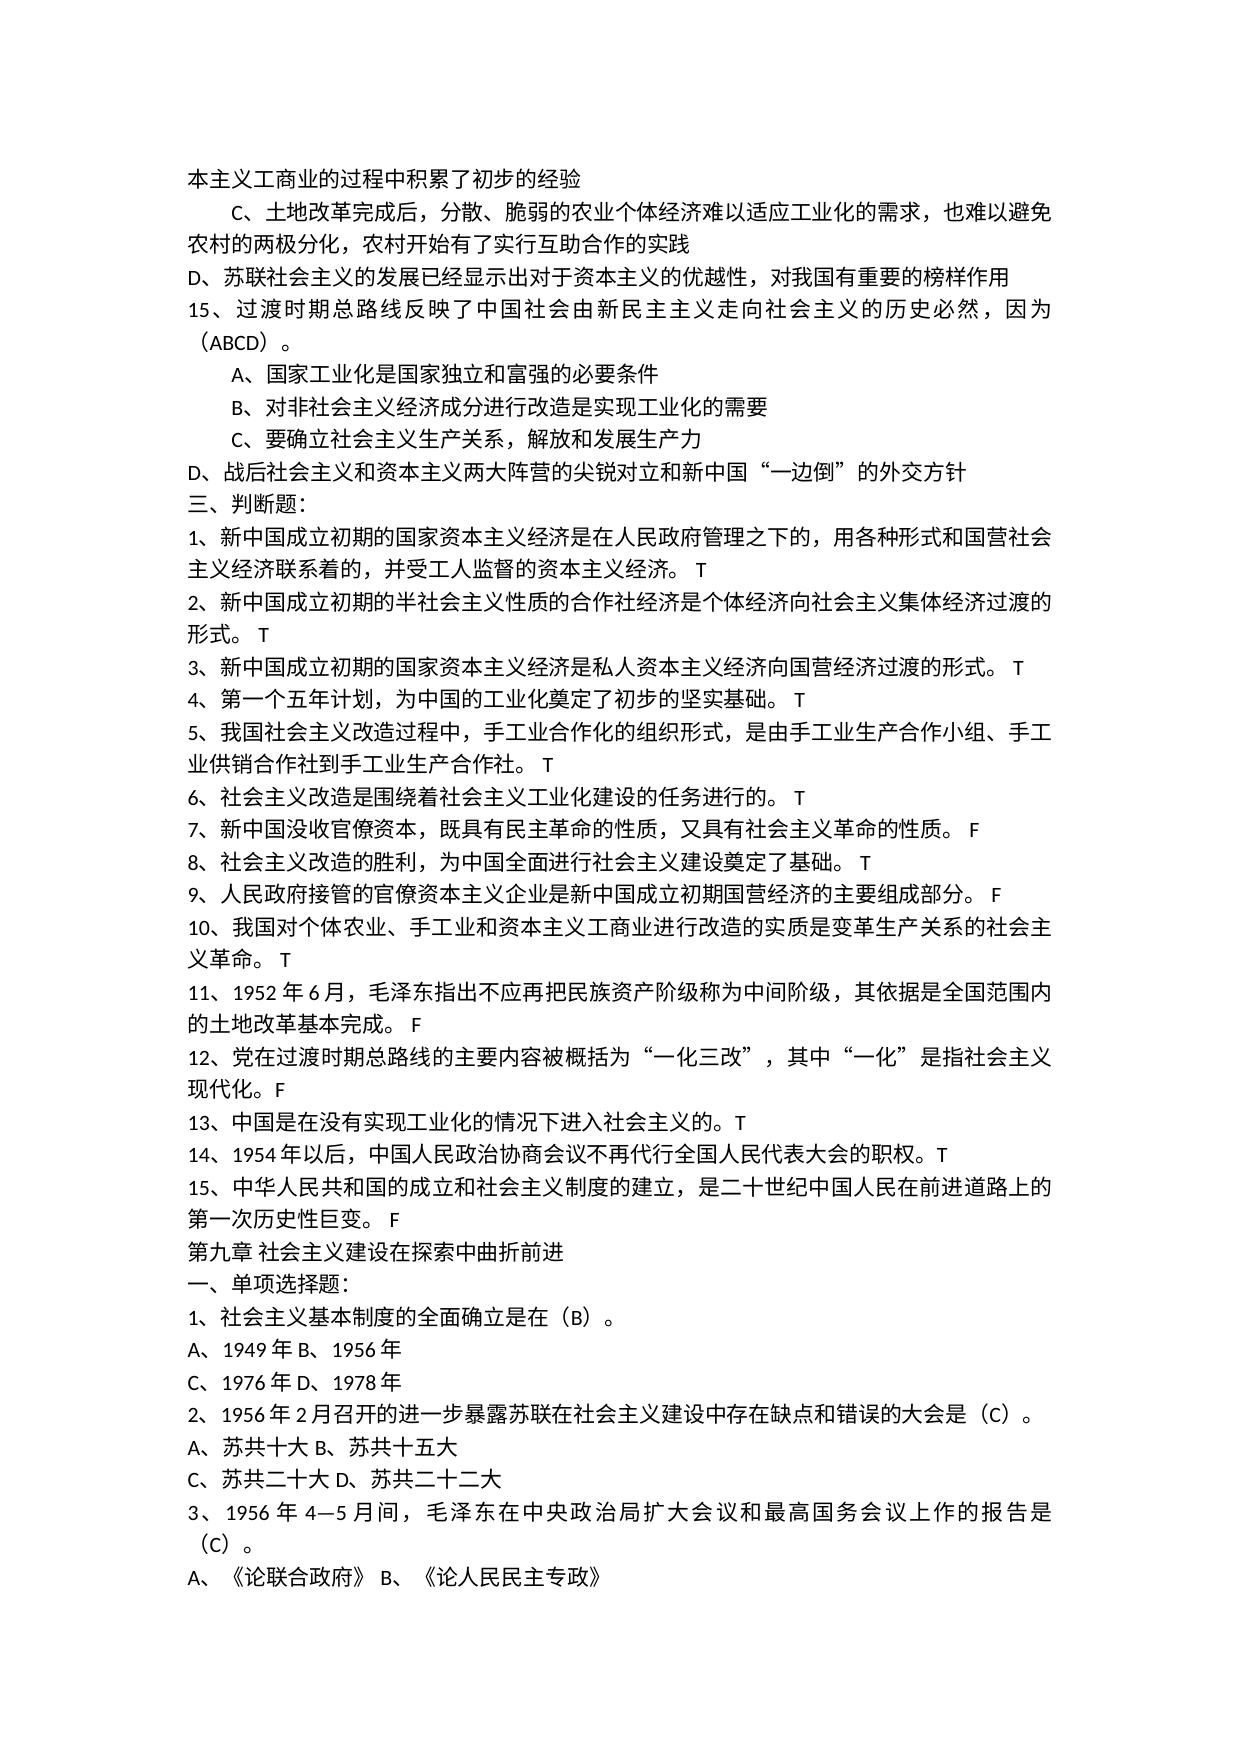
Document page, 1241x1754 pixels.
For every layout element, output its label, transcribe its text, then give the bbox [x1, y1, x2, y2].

text 2、新中国成立初期的半社会主义性质的合作社经济是个体经济向社会主义集体经济过渡的形式。 T [187, 584, 1053, 649]
text 3、1956年4—5月间，毛泽东在中央政治局扩大会议和最高国务会议上作的报告是（C）。 [187, 1494, 1053, 1559]
text C、苏共二十大 D、苏共二十二大 [187, 1462, 1053, 1494]
text 9、人民政府接管的官僚资本主义企业是新中国成立初期国营经济的主要组成部分。 F [187, 877, 1053, 909]
text 3、新中国成立初期的国家资本主义经济是私人资本主义经济向国营经济过渡的形式。 T [187, 649, 1053, 682]
text 12、党在过渡时期总路线的主要内容被概括为“一化三改”，其中“一化”是指社会主义现代化。F [187, 1039, 1053, 1104]
text 1、社会主义基本制度的全面确立是在（B）。 [187, 1299, 1053, 1332]
text 11、1952 年6月，毛泽东指出不应再把民族资产阶级称为中间阶级，其依据是全国范围内的土地改革基本完成。 F [187, 974, 1053, 1039]
text C、1976年 D、1978年 [187, 1364, 1053, 1397]
text A、苏共十大 B、苏共十五大 [187, 1429, 1053, 1462]
text 8、社会主义改造的胜利，为中国全面进行社会主义建设奠定了基础。 T [187, 844, 1053, 877]
text A、1949年 B、1956年 [187, 1332, 1053, 1364]
text 三、判断题： [187, 487, 1053, 519]
text D、苏联社会主义的发展已经显示出对于资本主义的优越性，对我国有重要的榜样作用 [187, 259, 1053, 292]
text 13、中国是在没有实现工业化的情况下进入社会主义的。T [187, 1104, 1053, 1137]
text 4、第一个五年计划，为中国的工业化奠定了初步的坚实基础。 T [187, 682, 1053, 714]
text 一、单项选择题： [187, 1267, 1053, 1299]
text 2、1956年2月召开的进一步暴露苏联在社会主义建设中存在缺点和错误的大会是（C）。 [187, 1397, 1053, 1429]
text 15、中华人民共和国的成立和社会主义制度的建立，是二十世纪中国人民在前进道路上的第一次历史性巨变。 F [187, 1169, 1053, 1234]
text 6、社会主义改造是围绕着社会主义工业化建设的任务进行的。 T [187, 779, 1053, 812]
text 1、新中国成立初期的国家资本主义经济是在人民政府管理之下的，用各种形式和国营社会主义经济联系着的，并受工人监督的资本主义经济。 T [187, 519, 1053, 584]
text D、战后社会主义和资本主义两大阵营的尖锐对立和新中国“一边倒”的外交方针 [187, 454, 1053, 487]
text 10、我国对个体农业、手工业和资本主义工商业进行改造的实质是变革生产关系的社会主义革命。 T [187, 909, 1053, 974]
text A、《论联合政府》 B、《论人民民主专政》 [187, 1559, 1053, 1592]
text C、要确立社会主义生产关系，解放和发展生产力 [187, 422, 1053, 454]
text A、国家工业化是国家独立和富强的必要条件 [187, 357, 1053, 389]
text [187, 162, 1053, 194]
text 5、我国社会主义改造过程中，手工业合作化的组织形式，是由手工业生产合作小组、手工业供销合作社到手工业生产合作社。 T [187, 714, 1053, 779]
text C、土地改革完成后，分散、脆弱的农业个体经济难以适应工业化的需求，也难以避免农村的两极分化，农村开始有了实行互助合作的实践 [187, 194, 1053, 259]
text B、对非社会主义经济成分进行改造是实现工业化的需要 [187, 389, 1053, 422]
text 7、新中国没收官僚资本，既具有民主革命的性质，又具有社会主义革命的性质。 F [187, 812, 1053, 844]
text 第九章 社会主义建设在探索中曲折前进 [187, 1234, 1053, 1267]
text 15、过渡时期总路线反映了中国社会由新民主主义走向社会主义的历史必然，因为（ABCD）。 [187, 292, 1053, 357]
text 14、1954年以后，中国人民政治协商会议不再代行全国人民代表大会的职权。T [187, 1137, 1053, 1169]
